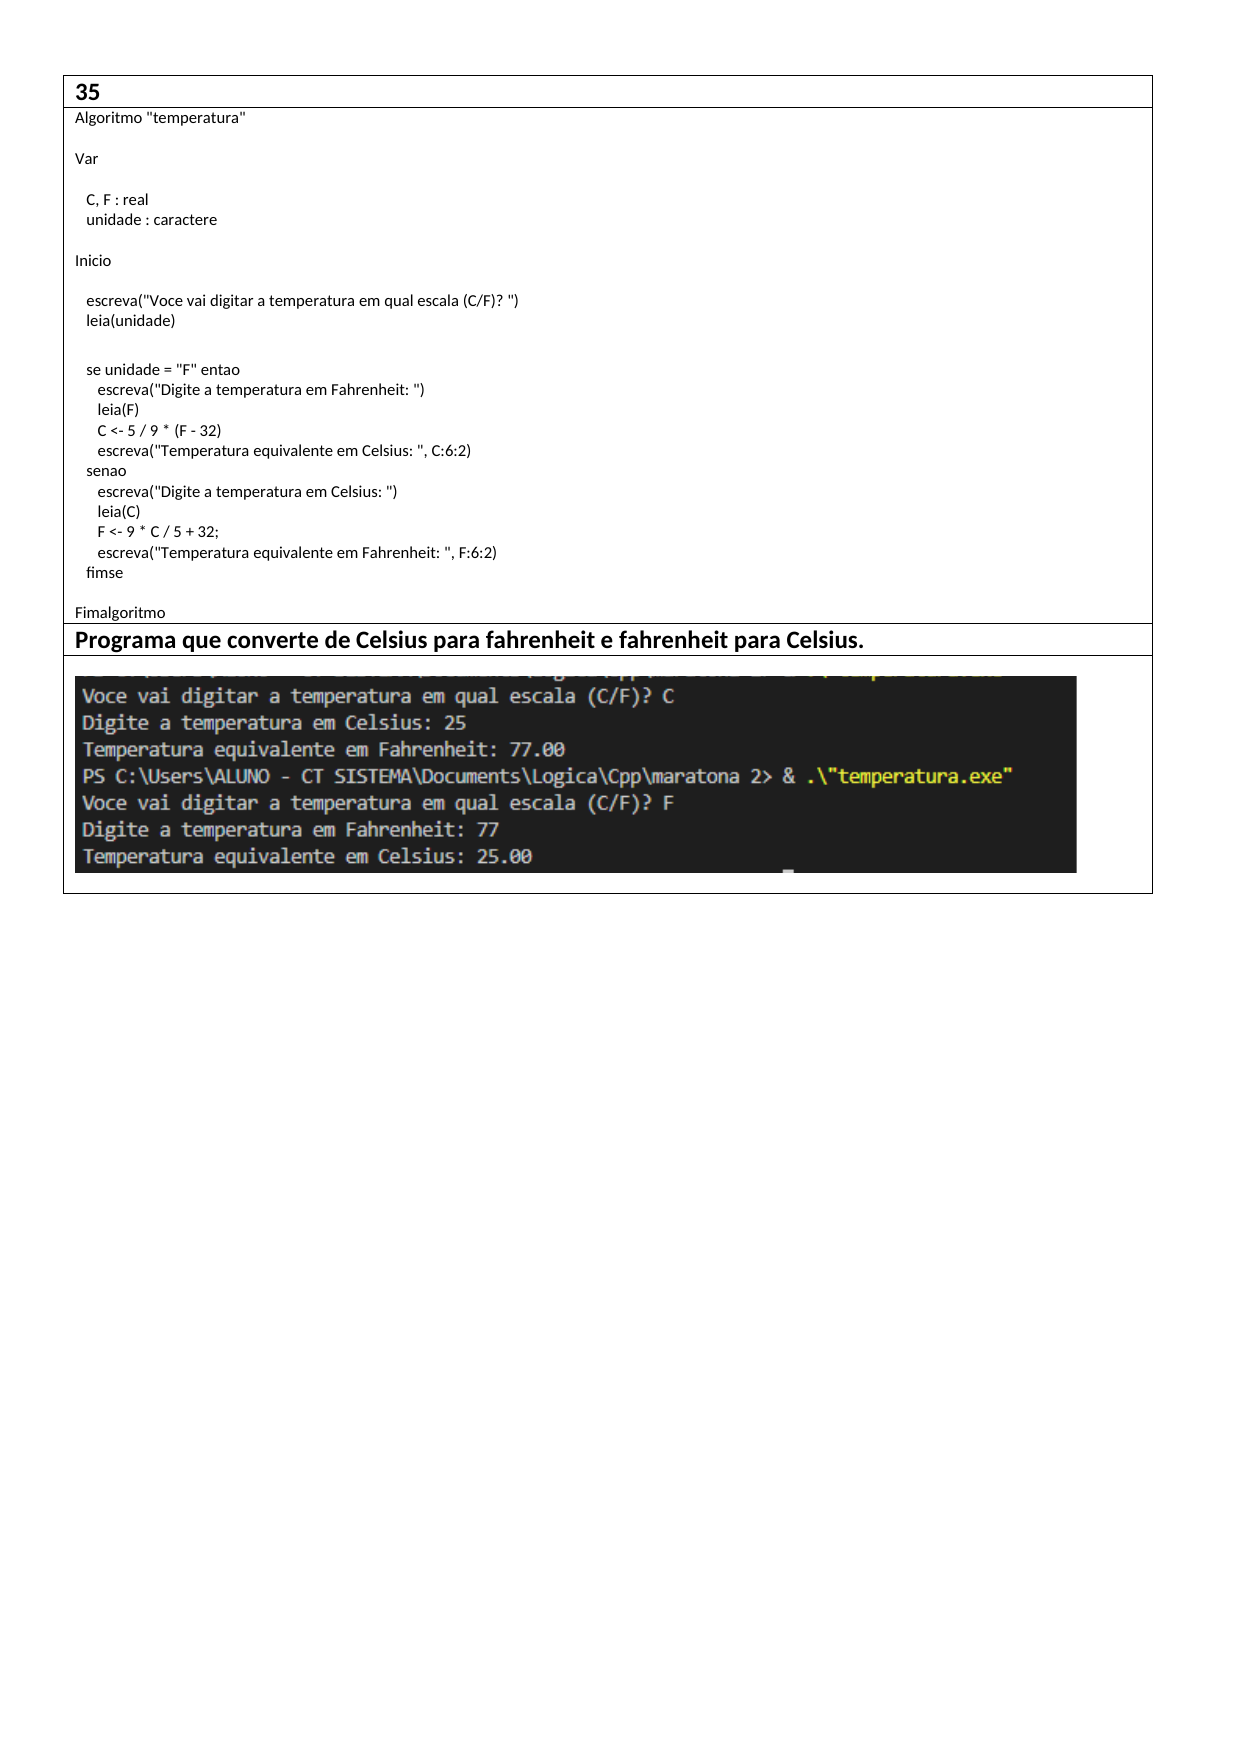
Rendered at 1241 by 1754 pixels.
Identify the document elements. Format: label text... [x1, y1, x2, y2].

table_header 35 [64, 76, 1152, 107]
table_cell Algoritmo "temperatura" Var C, F : real unidade : caractere Inicio escreva("Voce vai digitar a temperatura em qual escala (C/F)? ") leia(unidade) se unidade = "F" entao escreva("Digite a temperatura em Fahrenheit: ") leia(F) C <- 5 / 9 * (F - 32) escreva("Temperatura equivalente em Celsius: ", C:6:2) senao escreva("Digite a temperatura em Celsius: ") leia(C) F <- 9 * C / 5 + 32; escreva("Temperatura equivalente em Fahrenheit: ", F:6:2) fimse Fimalgoritmo [64, 108, 1152, 623]
table_cell [64, 656, 1152, 893]
picture [75, 676, 1077, 873]
table_cell Programa que converte de Celsius para fahrenheit e fahrenheit para Celsius. [64, 624, 1152, 655]
